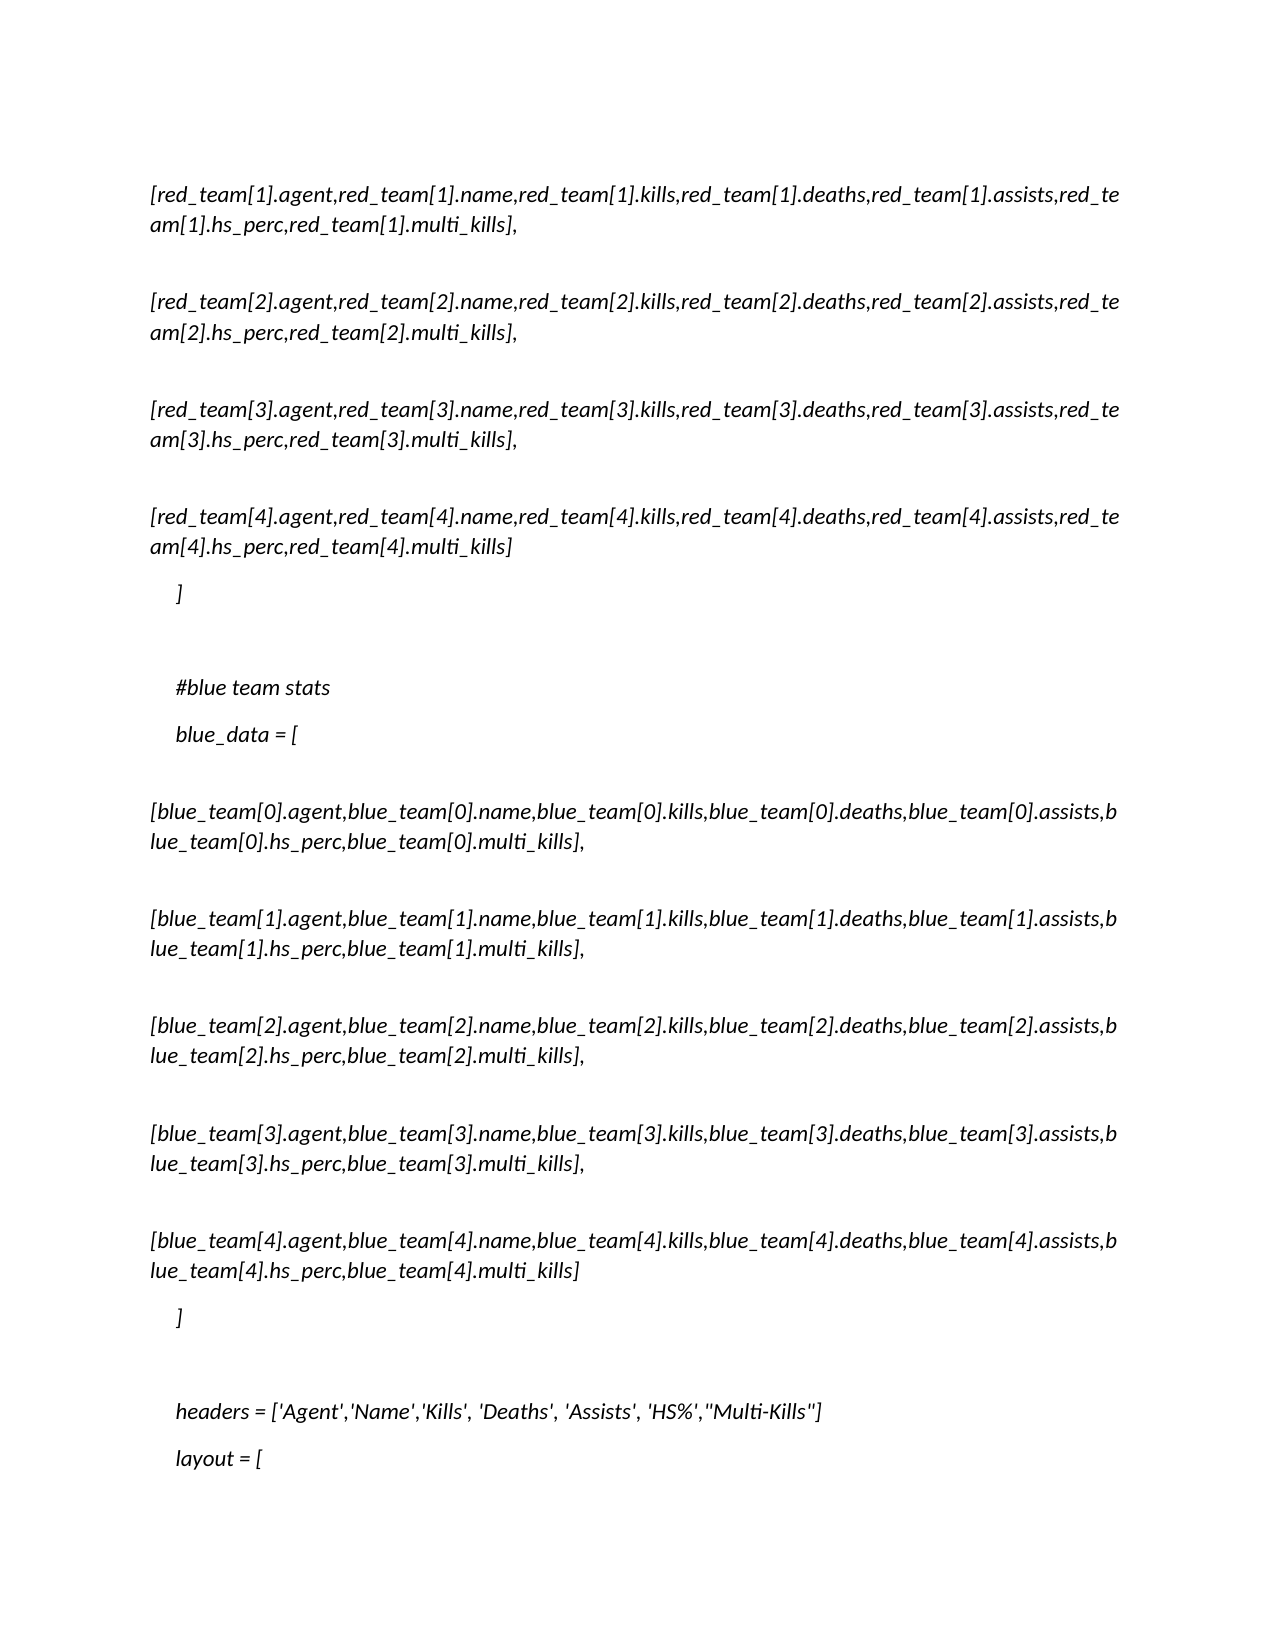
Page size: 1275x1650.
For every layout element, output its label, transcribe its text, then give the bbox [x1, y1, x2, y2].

text [blue_team[1].agent,blue_team[1].name,blue_team[1].kills,blue_team[1].deaths,blue_team[1].assists,blue_team[1].hs_perc,blue_team[1].multi_kills], [150, 874, 1125, 962]
text [red_team[3].agent,red_team[3].name,red_team[3].kills,red_team[3].deaths,red_team[3].assists,red_team[3].hs_perc,red_team[3].multi_kills], [150, 364, 1125, 453]
text blue_data = [ [150, 720, 1125, 748]
text [red_team[1].agent,red_team[1].name,red_team[1].kills,red_team[1].deaths,red_team[1].assists,red_team[1].hs_perc,red_team[1].multi_kills], [150, 150, 1125, 238]
text [blue_team[2].agent,blue_team[2].name,blue_team[2].kills,blue_team[2].deaths,blue_team[2].assists,blue_team[2].hs_perc,blue_team[2].multi_kills], [150, 981, 1125, 1070]
text layout = [ [150, 1444, 1125, 1472]
text [blue_team[0].agent,blue_team[0].name,blue_team[0].kills,blue_team[0].deaths,blue_team[0].assists,blue_team[0].hs_perc,blue_team[0].multi_kills], [150, 767, 1125, 855]
text [red_team[4].agent,red_team[4].name,red_team[4].kills,red_team[4].deaths,red_team[4].assists,red_team[4].hs_perc,red_team[4].multi_kills] [150, 472, 1125, 560]
text [red_team[2].agent,red_team[2].name,red_team[2].kills,red_team[2].deaths,red_team[2].assists,red_team[2].hs_perc,red_team[2].multi_kills], [150, 257, 1125, 346]
text [blue_team[3].agent,blue_team[3].name,blue_team[3].kills,blue_team[3].deaths,blue_team[3].assists,blue_team[3].hs_perc,blue_team[3].multi_kills], [150, 1088, 1125, 1177]
text #blue team stats [150, 673, 1125, 701]
text ] [150, 1303, 1125, 1331]
text [blue_team[4].agent,blue_team[4].name,blue_team[4].kills,blue_team[4].deaths,blue_team[4].assists,blue_team[4].hs_perc,blue_team[4].multi_kills] [150, 1196, 1125, 1284]
text ] [150, 579, 1125, 607]
text headers = ['Agent','Name','Kills', 'Deaths', 'Assists', 'HS%',"Multi-Kills"] [150, 1397, 1125, 1425]
